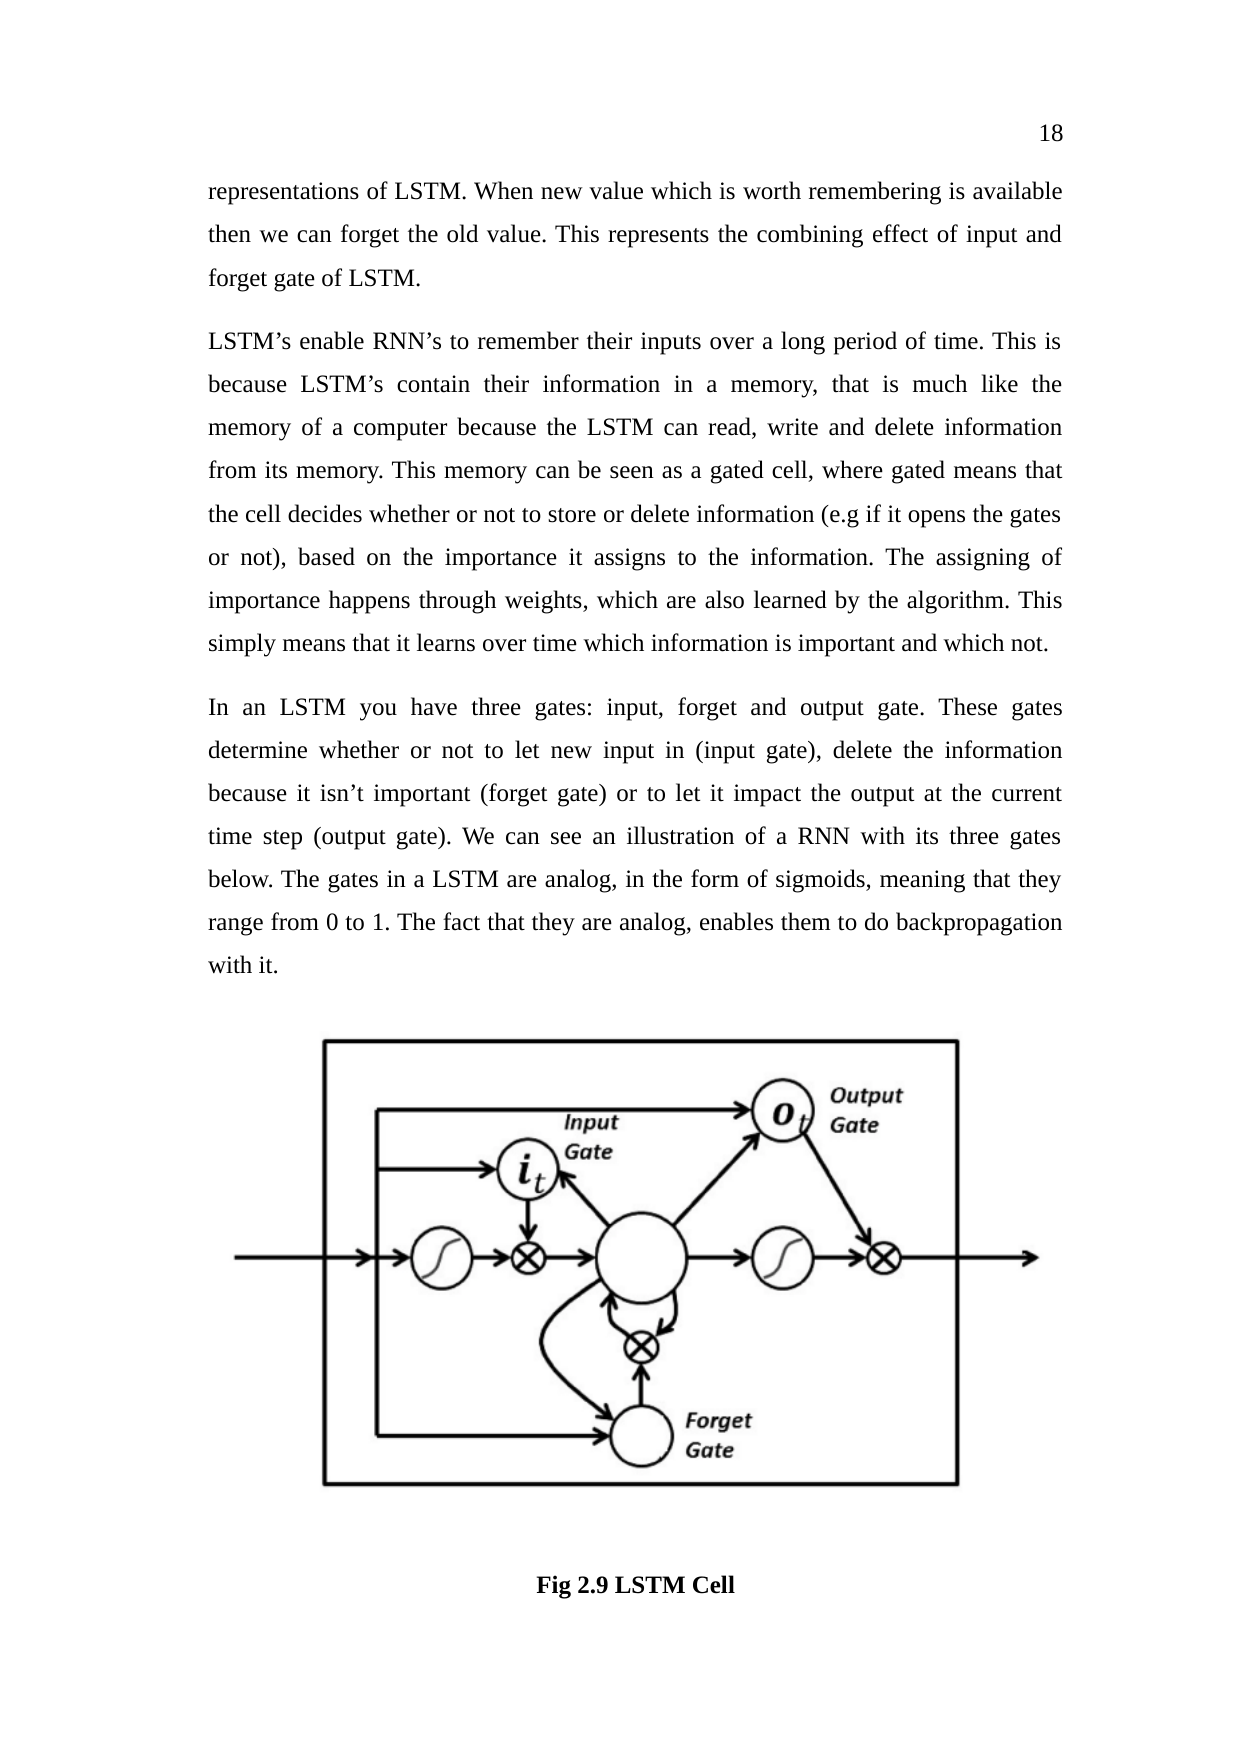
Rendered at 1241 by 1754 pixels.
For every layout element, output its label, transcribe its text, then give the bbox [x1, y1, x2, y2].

picture [207, 1014, 1064, 1521]
text LSTM’s enable RNN’s to remember their inputs over a long period of time. This is because LSTM’s contain their information in a memory, that is much like the memory of a computer because the LSTM can read, write and delete information from its memory. This memory can be seen as a gated cell, where gated means that the cell decides whether or not to store or delete information (e.g if it opens the gates or not), based on the importance it assigns to the information. The assigning of importance happens through weights, which are also learned by the algorithm. This simply means that it learns over time which information is important and which not. [208, 326, 1063, 657]
text Fig 2.9 LSTM Cell [208, 1521, 1063, 1599]
text In an LSTM you have three gates: input, forget and output gate. These gates determine whether or not to let new input in (input gate), delete the information because it isn’t important (forget gate) or to let it impact the output at the current time step (output gate). We can see an illustration of a RNN with its three gates below. The gates in a LSTM are analog, in the form of sigmoids, meaning that they range from 0 to 1. The fact that they are analog, enables them to do backpropagation with it. [208, 692, 1063, 979]
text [208, 176, 1063, 291]
